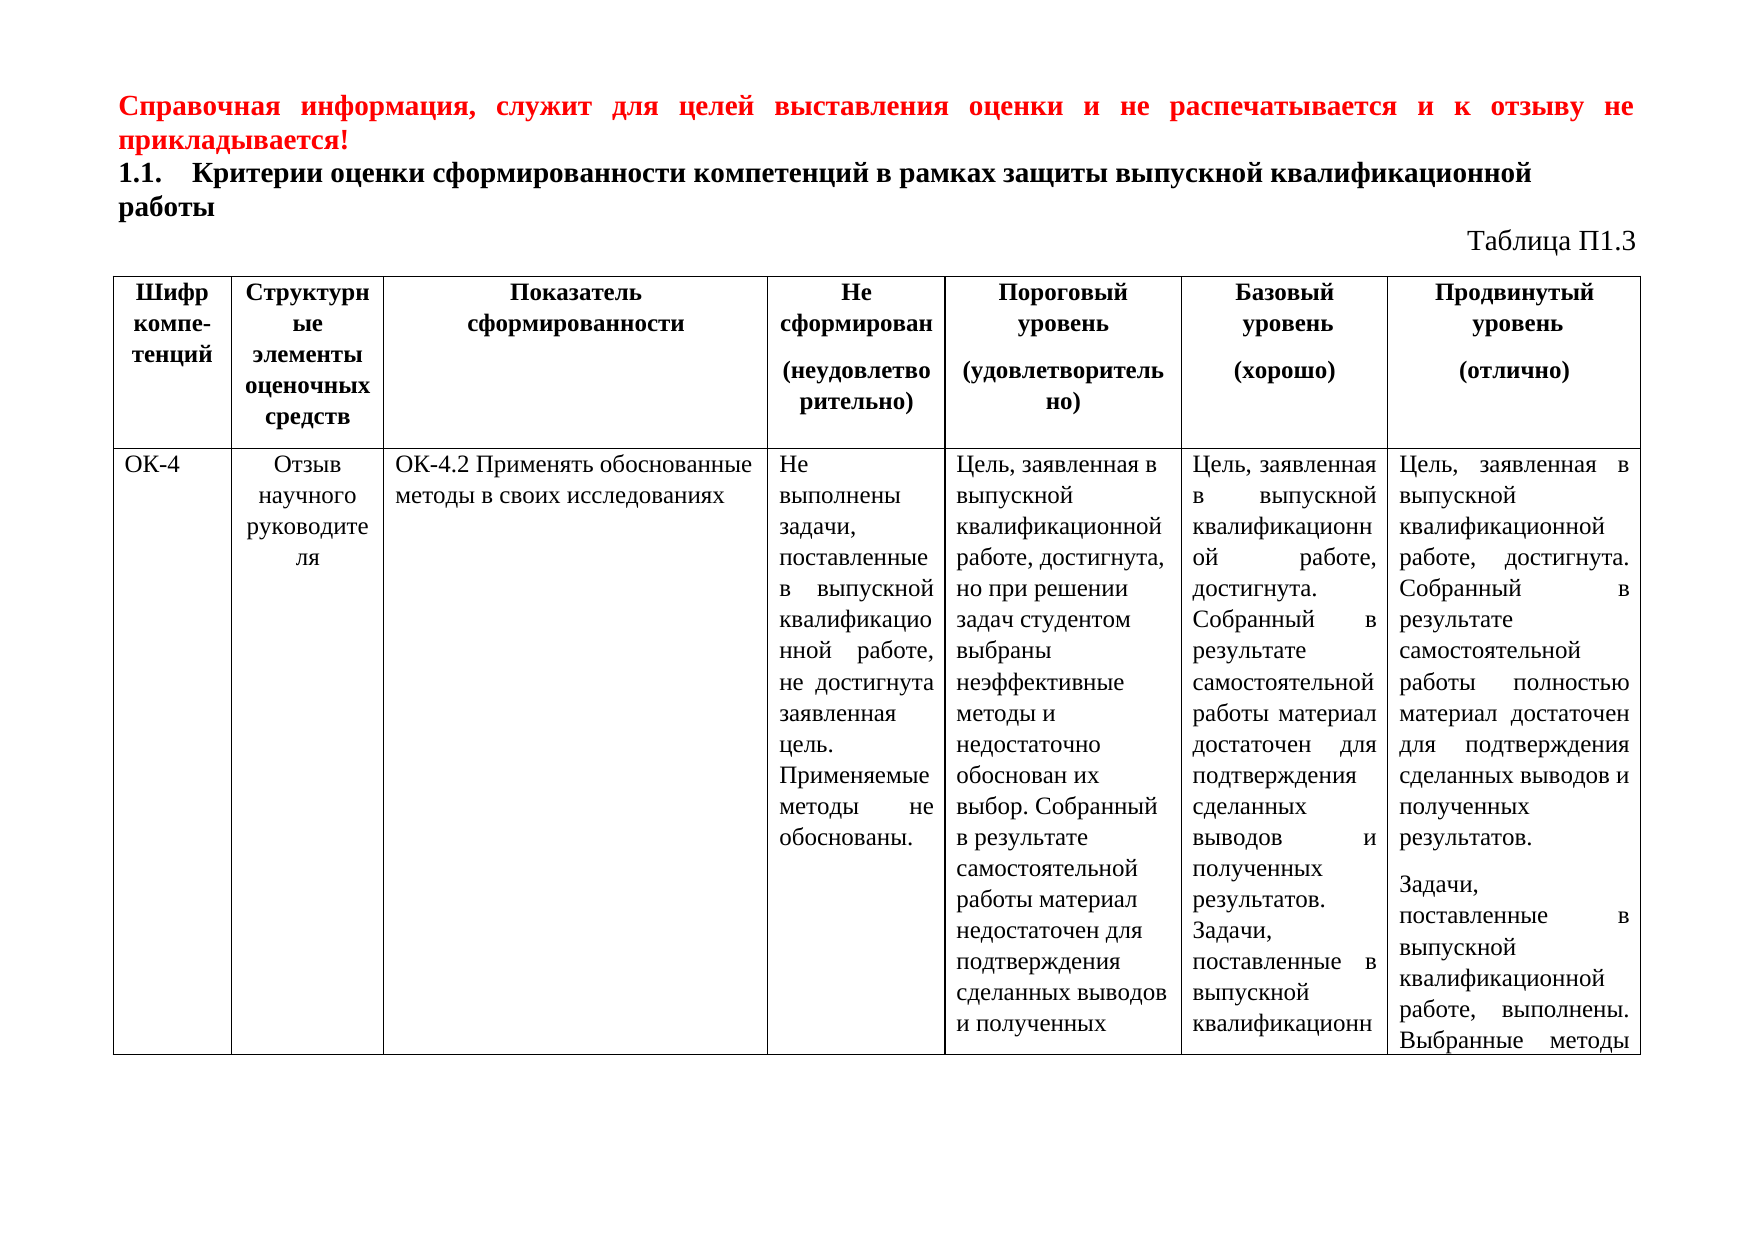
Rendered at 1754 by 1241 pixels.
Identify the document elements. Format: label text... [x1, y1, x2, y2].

list Справочная информация, служит для целей выставления оценки и не распечатывается и к отзыву не прикладывается! [118, 88, 1636, 156]
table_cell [768, 449, 944, 1053]
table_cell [1182, 449, 1387, 1053]
table_header Показатель сформированности [384, 277, 767, 448]
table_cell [384, 449, 767, 1053]
text Таблица П1.3 [118, 223, 1636, 256]
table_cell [1388, 449, 1640, 1053]
table_header Не сформирован (неудовлетворительно) [768, 277, 944, 448]
table_header Продвинутый уровень (отлично) [1388, 277, 1640, 448]
list Критерии оценки сформированности компетенций в рамках защиты выпускной квалификационной [118, 156, 1636, 189]
table_header Структурные элементы оценочных средств [232, 277, 383, 448]
list работы [118, 189, 1636, 223]
table_header Базовый уровень (хорошо) [1182, 277, 1387, 448]
table_header Пороговый уровень (удовлетворительно) [946, 277, 1181, 448]
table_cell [232, 449, 383, 1053]
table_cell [946, 449, 1181, 1053]
table_header Шифр компе-тенций [114, 277, 231, 448]
table_cell ОК-4 [114, 449, 231, 1053]
